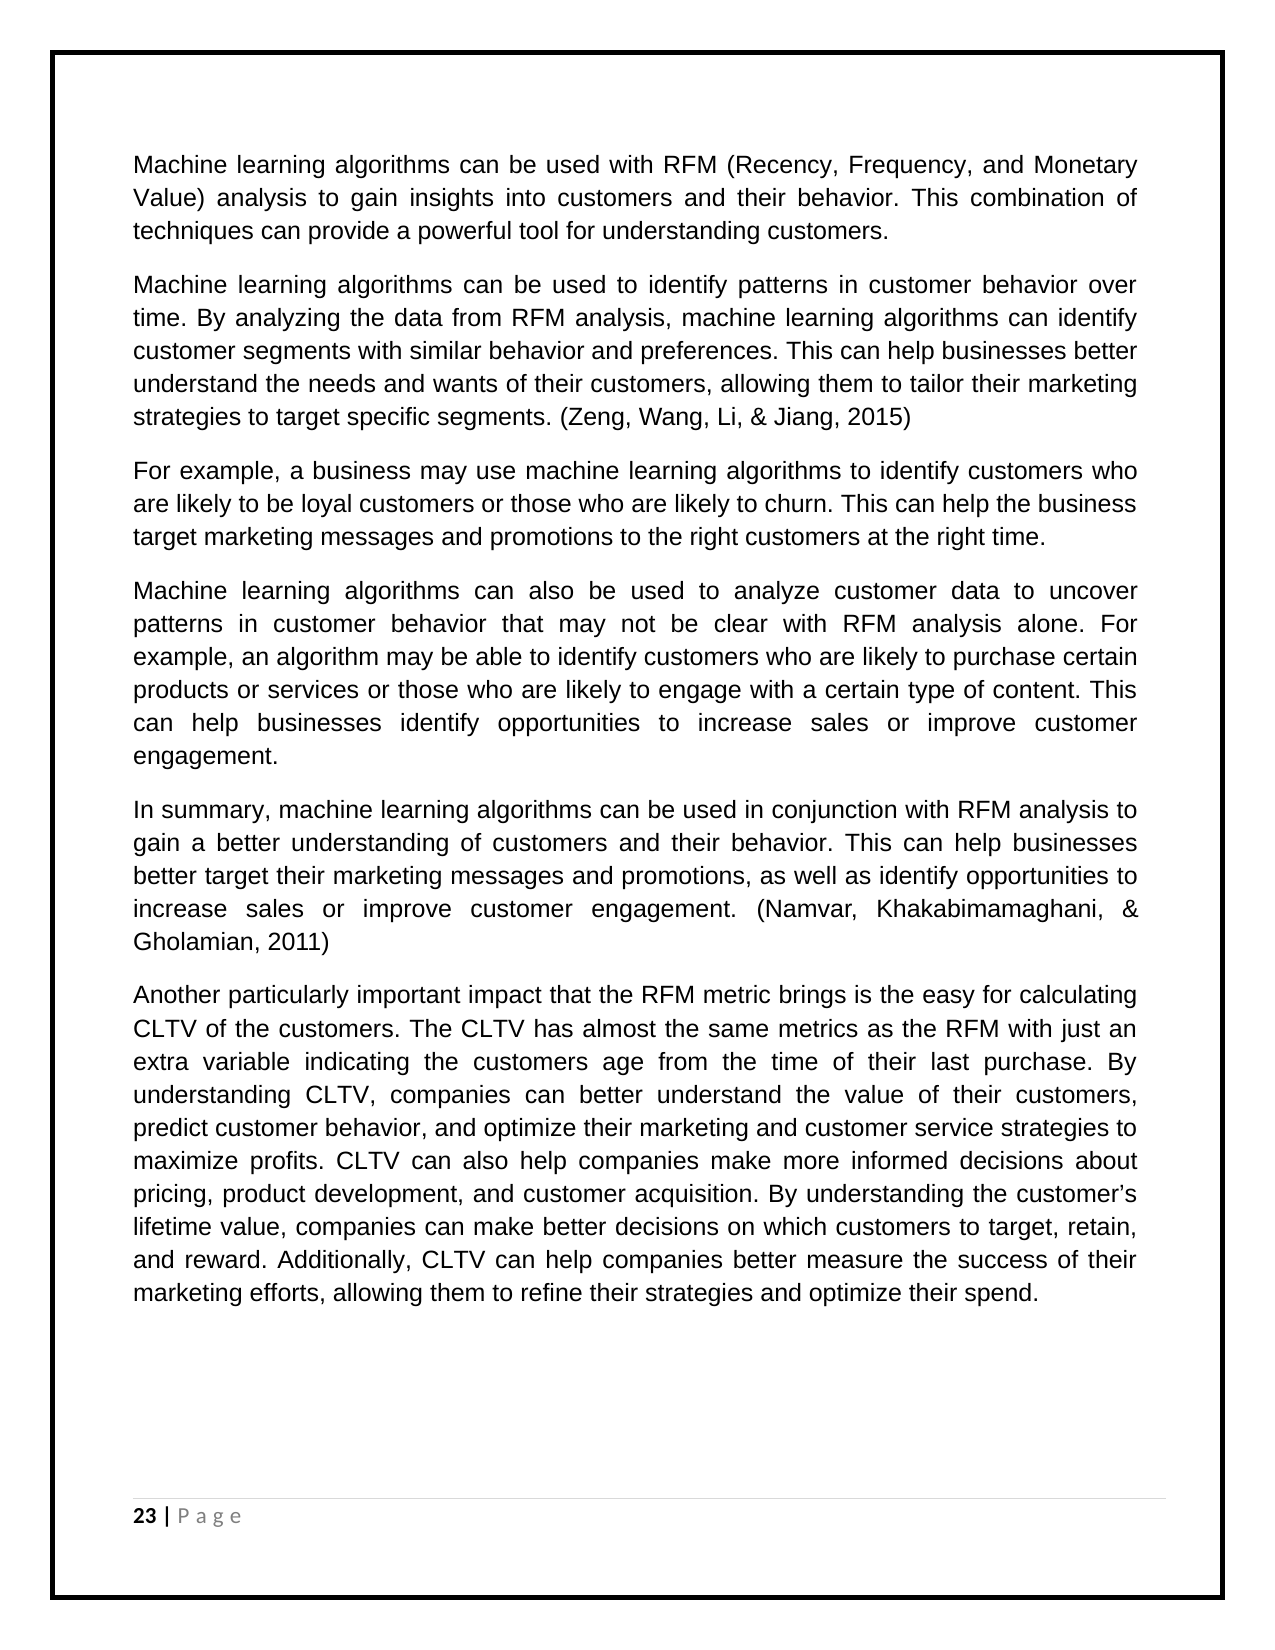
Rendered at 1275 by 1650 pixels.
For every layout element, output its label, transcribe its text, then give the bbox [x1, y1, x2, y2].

text For example, a business may use machine learning algorithms to identify customers who are likely to be loyal customers or those who are likely to churn. This can help the business target marketing messages and promotions to the right customers at the right time. [133, 518, 1139, 551]
text Machine learning algorithms can be used to identify patterns in customer behavior over time. By analyzing the data from RFM analysis, machine learning algorithms can identify customer segments with similar behavior and preferences. This can help businesses better understand the needs and wants of their customers, allowing them to tailor their marketing strategies to target specific segments. [133, 398, 1139, 431]
text Machine learning algorithms can also be used to analyze customer data to uncover patterns in customer behavior that may not be clear with RFM analysis alone. For example, an algorithm may be able to identify customers who are likely to purchase certain products or services or those who are likely to engage with a certain type of content. This can help businesses identify opportunities to increase sales or improve customer engagement. [133, 737, 1139, 769]
text In summary, machine learning algorithms can be used in conjunction with RFM analysis to gain a better understanding of customers and their behavior. This can help businesses better target their marketing messages and promotions, as well as identify opportunities to increase sales or improve customer engagement. [133, 889, 1139, 955]
text Machine learning algorithms can be used with RFM (Recency, Frequency, and Monetary Value) analysis to gain insights into customers and their behavior. This combination of techniques can provide a powerful tool for understanding customers. [133, 212, 1139, 245]
